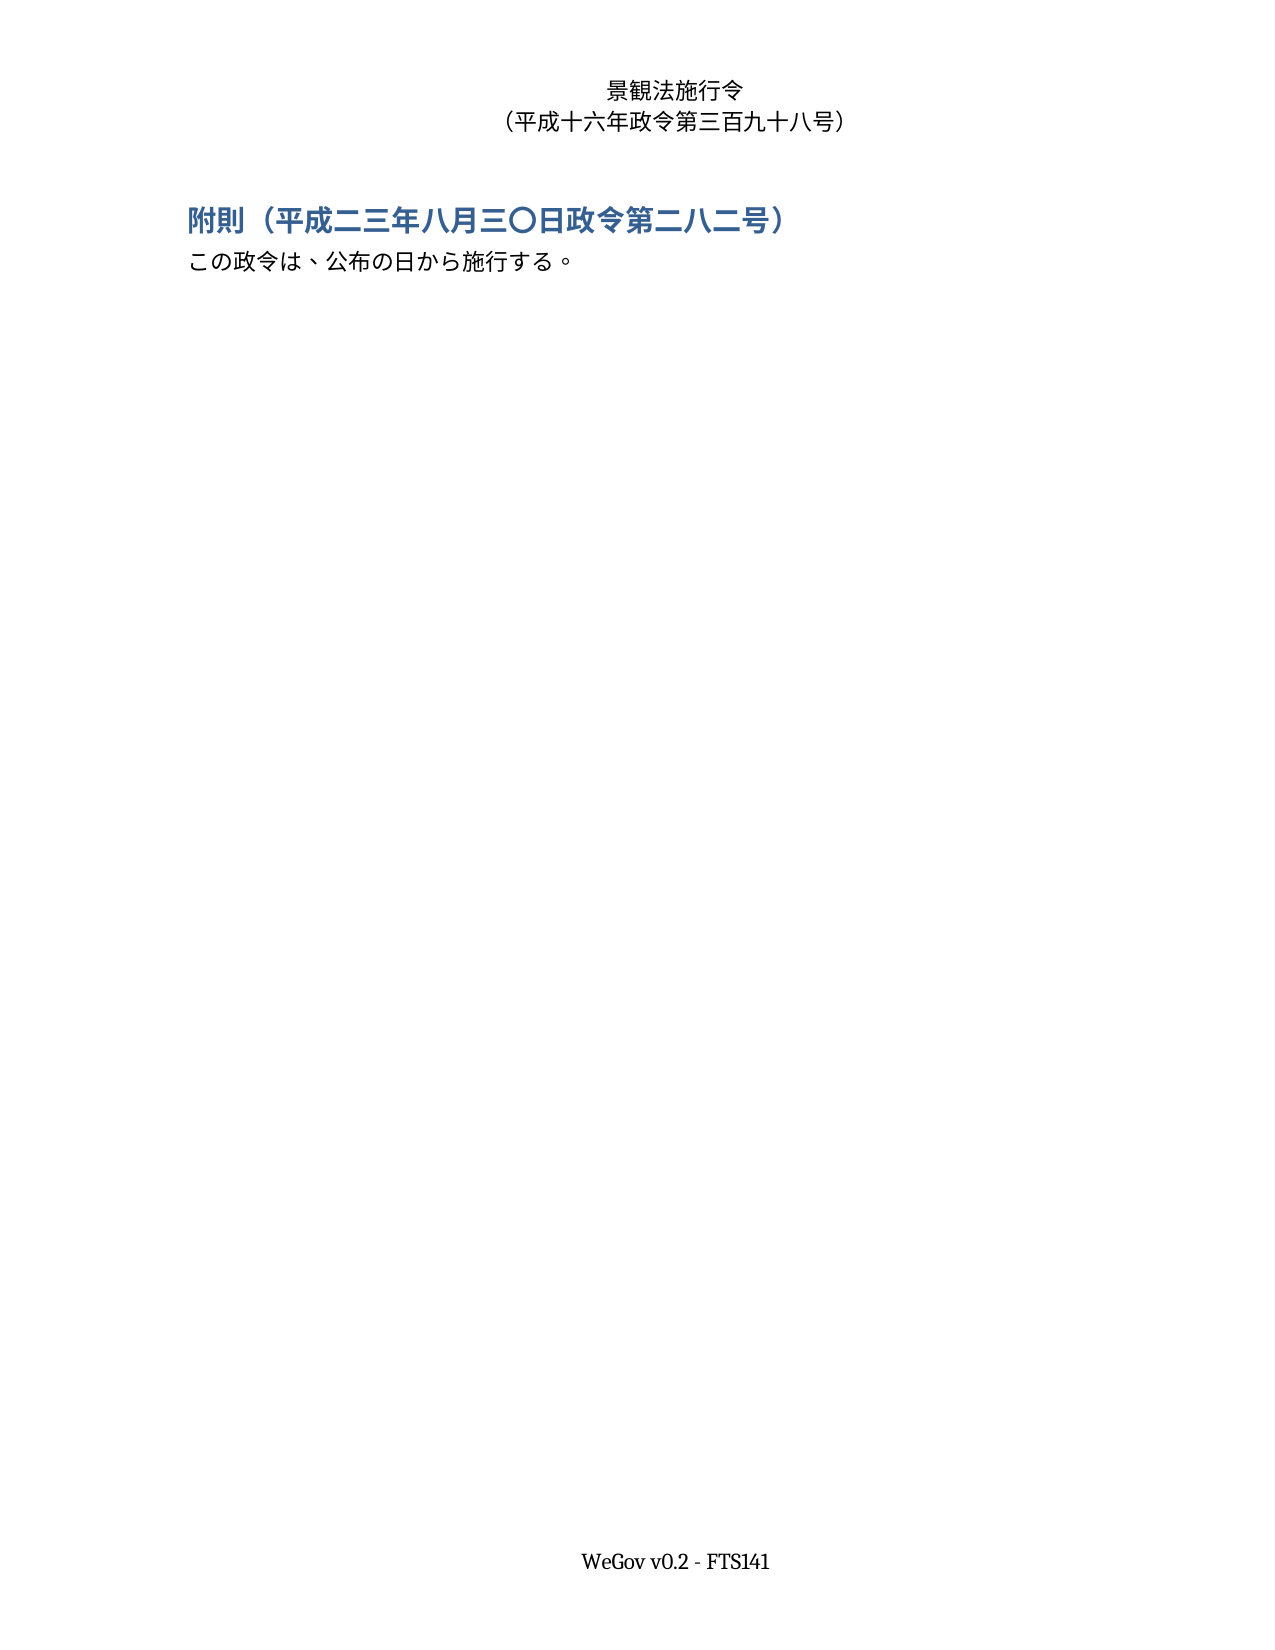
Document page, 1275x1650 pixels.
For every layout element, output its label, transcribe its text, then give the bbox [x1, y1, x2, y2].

text この政令は、公布の日から施行する。 [187, 246, 1087, 277]
subtitle 附則（平成二三年八月三〇日政令第二八二号） [187, 200, 1087, 240]
